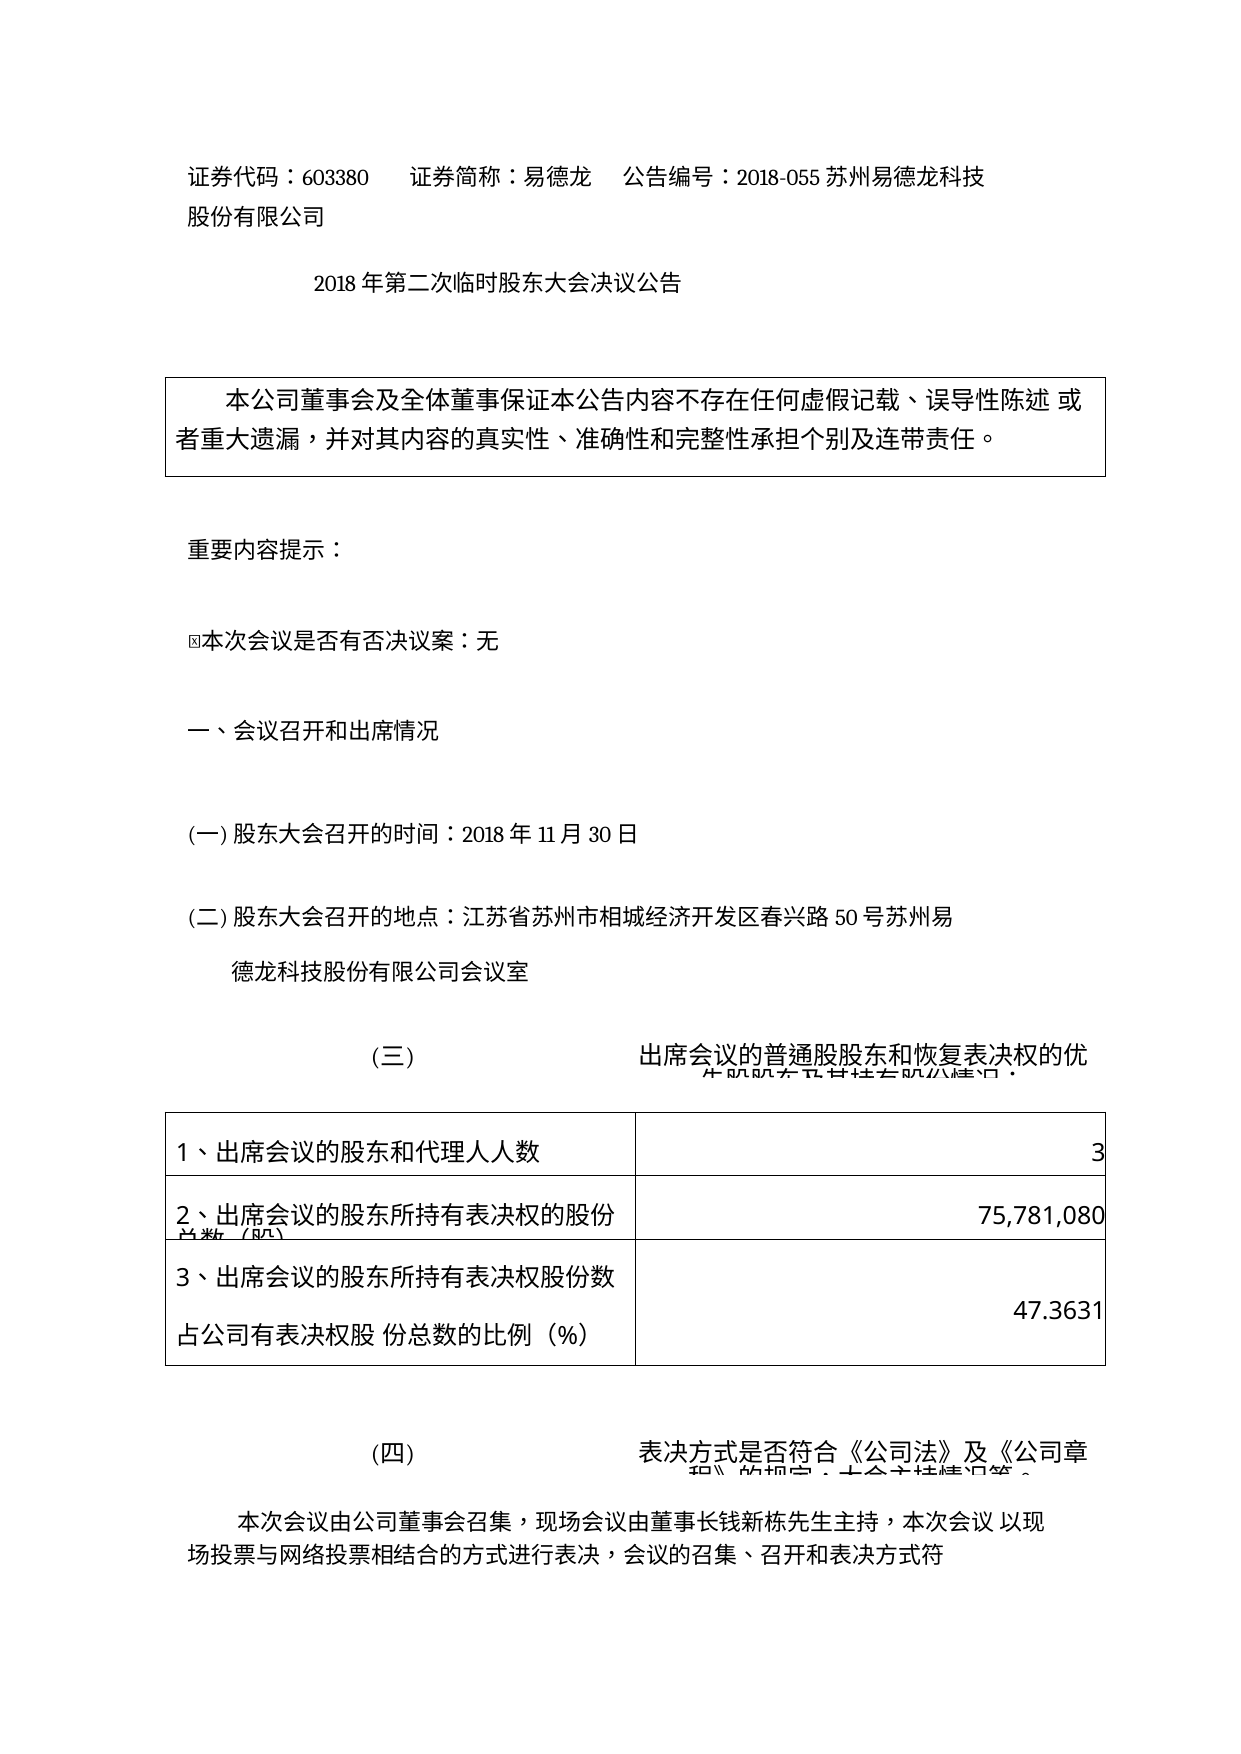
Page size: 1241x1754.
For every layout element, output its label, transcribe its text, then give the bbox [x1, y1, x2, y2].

table_header (四) [158, 1433, 628, 1474]
table_header 本公司董事会及全体董事保证本公告内容不存在任何虚假记载、误导性陈述 或者重大遗漏，并对其内容的真实性、准确性和完整性承担个别及连带责任。 [166, 378, 1105, 476]
table_header 1、出席会议的股东和代理人人数 [166, 1113, 635, 1175]
table_cell 2、出席会议的股东所持有表决权的股份总数（股） [166, 1176, 635, 1239]
text 本次会议是否有否决议案：无 [187, 628, 1090, 655]
table_header 3 [636, 1113, 1105, 1175]
table_header (三) [158, 1036, 628, 1077]
table_cell 47.3631 [636, 1240, 1105, 1365]
table_cell 3、出席会议的股东所持有表决权股份数占公司有表决权股 份总数的比例（%） [166, 1240, 635, 1365]
text (一) 股东大会召开的时间：2018 年 11 月 30 日 [187, 819, 1090, 848]
text 证券代码：603380 证券简称：易德龙 公告编号：2018-055 苏州易德龙科技股份有限公司 [187, 153, 1000, 233]
table_cell 75,781,080 [636, 1176, 1105, 1239]
text (二) 股东大会召开的地点：江苏省苏州市相城经济开发区春兴路 50 号苏州易 [187, 902, 1090, 931]
text 2018 年第二次临时股东大会决议公告 [314, 261, 1090, 298]
text 重要内容提示： [187, 539, 1090, 564]
text 一、会议召开和出席情况 [187, 719, 1090, 744]
text 本次会议由公司董事会召集，现场会议由董事长钱新栋先生主持，本次会议 以现场投票与网络投票相结合的方式进行表决，会议的召集、召开和表决方式符 [187, 1504, 1060, 1569]
text 德龙科技股份有限公司会议室 [231, 961, 1090, 986]
table_header 表决方式是否符合《公司法》及《公司章程》的规定，大会主持情况等。 [628, 1433, 1098, 1474]
table_header 出席会议的普通股股东和恢复表决权的优先股股东及其持有股份情况： [628, 1036, 1098, 1077]
